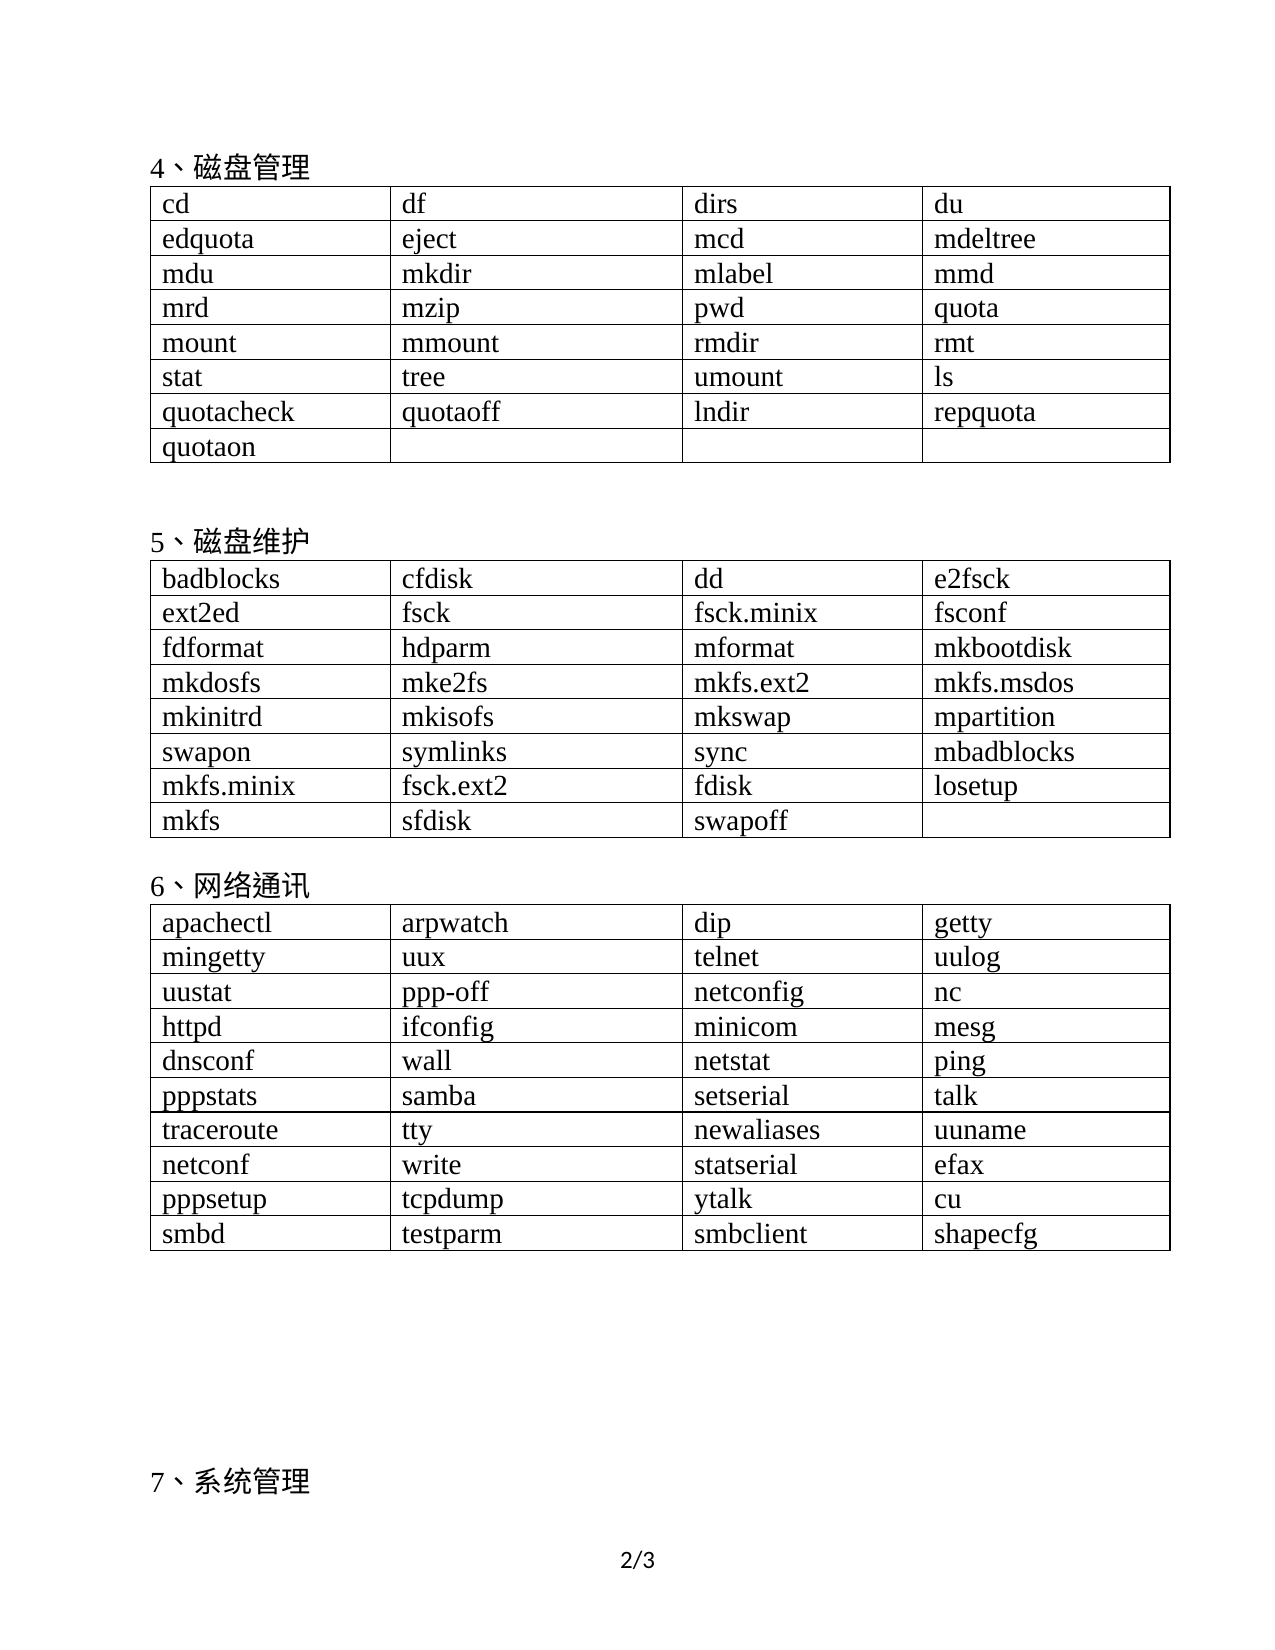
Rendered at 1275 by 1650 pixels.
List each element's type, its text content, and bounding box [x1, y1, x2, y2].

table_cell wall [391, 1043, 682, 1077]
table_cell uuname [923, 1113, 1169, 1146]
table_cell quota [923, 290, 1169, 324]
table_cell mmd [923, 256, 1169, 289]
table_cell symlinks [391, 734, 682, 767]
table_header badblocks [151, 561, 390, 594]
table_cell shapecfg [923, 1216, 1169, 1250]
table_cell mkinitrd [151, 699, 390, 733]
table_cell umount [683, 360, 922, 393]
table_cell [923, 803, 1169, 837]
table_cell pwd [683, 290, 922, 324]
table_cell mdeltree [923, 221, 1169, 255]
table_header dirs [683, 187, 922, 220]
table_cell mcd [683, 221, 922, 255]
table_header cfdisk [391, 561, 682, 594]
table_cell tcpdump [391, 1182, 682, 1215]
table_cell testparm [391, 1216, 682, 1250]
table_cell ppp-off [391, 974, 682, 1008]
table_cell setserial [683, 1078, 922, 1111]
table_header df [391, 187, 682, 220]
table_cell quotaon [151, 429, 390, 462]
table_cell mpartition [923, 699, 1169, 733]
table_cell mkdir [391, 256, 682, 289]
table_cell mzip [391, 290, 682, 324]
table_cell pppstats [151, 1078, 390, 1111]
table_header dd [683, 561, 922, 594]
table_cell netconf [151, 1147, 390, 1181]
table_cell talk [923, 1078, 1169, 1111]
table_cell repquota [923, 394, 1169, 428]
table_cell tree [391, 360, 682, 393]
table_cell sfdisk [391, 803, 682, 837]
table_header dip [683, 905, 922, 938]
table_cell netconfig [683, 974, 922, 1008]
table_cell ping [923, 1043, 1169, 1077]
table_cell hdparm [391, 630, 682, 664]
table_cell traceroute [151, 1113, 390, 1146]
table_cell fdisk [683, 769, 922, 802]
table_cell mkfs.msdos [923, 665, 1169, 698]
text 7、系统管理 [150, 1464, 1125, 1500]
table_cell mrd [151, 290, 390, 324]
table_cell tty [391, 1113, 682, 1146]
text 5、磁盘维护 [150, 524, 1125, 560]
table_cell mkfs.ext2 [683, 665, 922, 698]
table_cell minicom [683, 1009, 922, 1042]
table_cell mke2fs [391, 665, 682, 698]
table_cell mingetty [151, 940, 390, 973]
table_cell fsconf [923, 596, 1169, 629]
table_cell mmount [391, 325, 682, 358]
table_cell uulog [923, 940, 1169, 973]
table_cell [683, 429, 922, 462]
table_header du [923, 187, 1169, 220]
table_cell pppsetup [151, 1182, 390, 1215]
table_header getty [923, 905, 1169, 938]
table_cell mkswap [683, 699, 922, 733]
table_cell mbadblocks [923, 734, 1169, 767]
table_cell [391, 429, 682, 462]
table_cell newaliases [683, 1113, 922, 1146]
table_cell fsck.minix [683, 596, 922, 629]
table_cell mformat [683, 630, 922, 664]
table_cell ls [923, 360, 1169, 393]
table_cell swapon [151, 734, 390, 767]
table_cell mesg [923, 1009, 1169, 1042]
table_cell [923, 429, 1169, 462]
table_cell mkbootdisk [923, 630, 1169, 664]
table_cell samba [391, 1078, 682, 1111]
table_cell httpd [151, 1009, 390, 1042]
table_cell lndir [683, 394, 922, 428]
table_cell mount [151, 325, 390, 358]
table_cell dnsconf [151, 1043, 390, 1077]
table_cell eject [391, 221, 682, 255]
table_cell telnet [683, 940, 922, 973]
table_cell uustat [151, 974, 390, 1008]
table_cell rmt [923, 325, 1169, 358]
table_cell quotacheck [151, 394, 390, 428]
table_header apachectl [151, 905, 390, 938]
table_cell smbclient [683, 1216, 922, 1250]
table_cell edquota [151, 221, 390, 255]
table_cell write [391, 1147, 682, 1181]
table_cell mkfs.minix [151, 769, 390, 802]
table_cell fsck [391, 596, 682, 629]
table_cell ifconfig [391, 1009, 682, 1042]
table_cell mkdosfs [151, 665, 390, 698]
table_cell netstat [683, 1043, 922, 1077]
text 6、网络通讯 [150, 868, 1125, 904]
table_cell ytalk [683, 1182, 922, 1215]
table_cell ext2ed [151, 596, 390, 629]
table_cell cu [923, 1182, 1169, 1215]
table_cell mdu [151, 256, 390, 289]
table_cell mkisofs [391, 699, 682, 733]
table_header arpwatch [391, 905, 682, 938]
table_cell mkfs [151, 803, 390, 837]
table_cell losetup [923, 769, 1169, 802]
table_cell mlabel [683, 256, 922, 289]
table_cell rmdir [683, 325, 922, 358]
table_cell smbd [151, 1216, 390, 1250]
text 4、磁盘管理 [150, 150, 1125, 186]
table_cell swapoff [683, 803, 922, 837]
table_cell statserial [683, 1147, 922, 1181]
table_cell nc [923, 974, 1169, 1008]
table_header cd [151, 187, 390, 220]
table_header e2fsck [923, 561, 1169, 594]
table_cell sync [683, 734, 922, 767]
table_cell uux [391, 940, 682, 973]
table_cell fdformat [151, 630, 390, 664]
table_cell efax [923, 1147, 1169, 1181]
table_cell quotaoff [391, 394, 682, 428]
table_cell fsck.ext2 [391, 769, 682, 802]
table_cell stat [151, 360, 390, 393]
